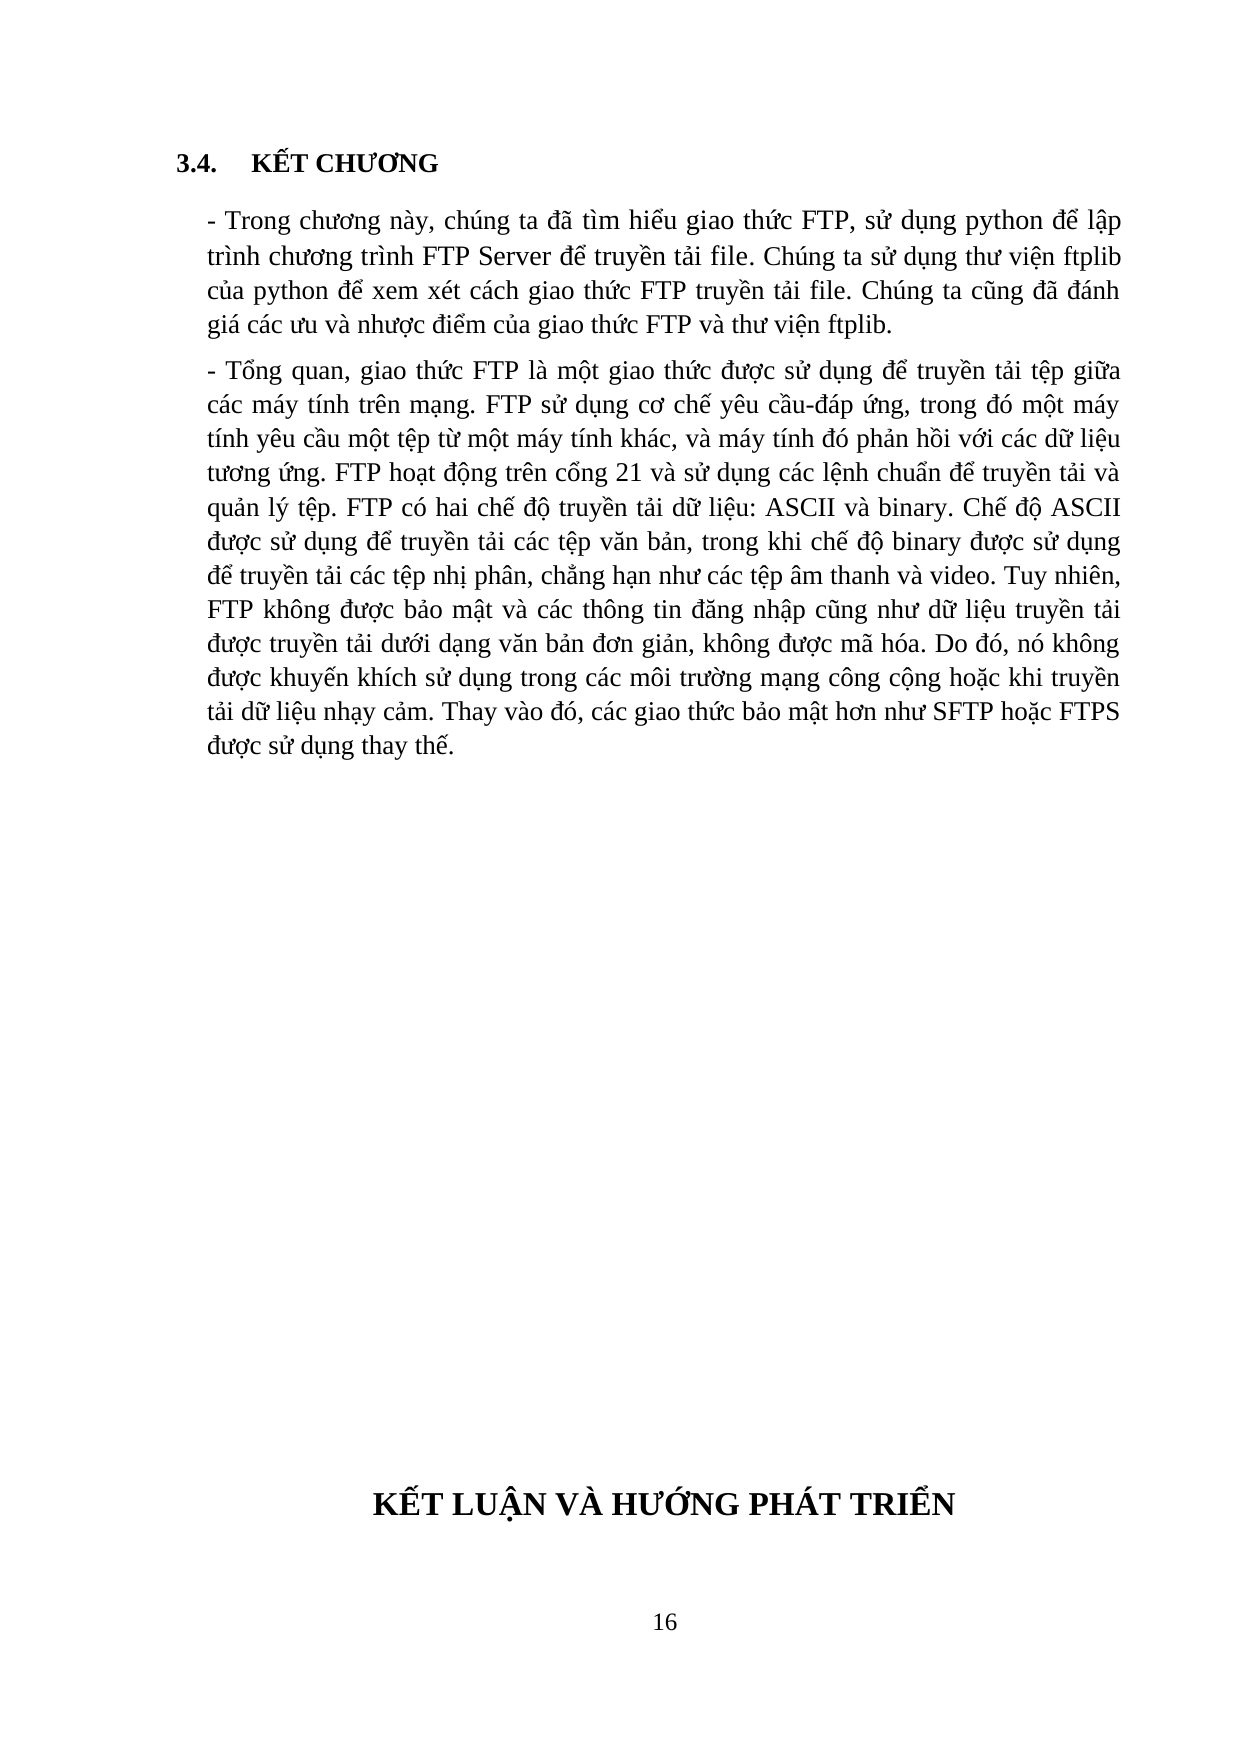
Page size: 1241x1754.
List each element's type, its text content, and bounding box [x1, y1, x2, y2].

subtitle KẾT CHƯƠNG [176, 148, 1122, 179]
text KẾT LUẬN VÀ HƯỚNG PHÁT TRIỂN [207, 1484, 1122, 1522]
subtitle - Trong chương này, chúng ta đã tìm hiểu giao thức FTP, sử dụng python để lập trình chương trình FTP Server để truyền tải file. Chúng ta sử dụng thư viện ftplib của python để xem xét cách giao thức FTP truyền tải file. Chúng ta cũng đã đánh giá các ưu và nhược điểm của giao thức FTP và thư viện ftplib. [207, 204, 1122, 339]
subtitle - Tổng quan, giao thức FTP là một giao thức được sử dụng để truyền tải tệp giữa các máy tính trên mạng. FTP sử dụng cơ chế yêu cầu-đáp ứng, trong đó một máy tính yêu cầu một tệp từ một máy tính khác, và máy tính đó phản hồi với các dữ liệu tương ứng. FTP hoạt động trên cổng 21 và sử dụng các lệnh chuẩn để truyền tải và quản lý tệp. FTP có hai chế độ truyền tải dữ liệu: ASCII và binary. Chế độ ASCII được sử dụng để truyền tải các tệp văn bản, trong khi chế độ binary được sử dụng để truyền tải các tệp nhị phân, chẳng hạn như các tệp âm thanh và video. Tuy nhiên, FTP không được bảo mật và các thông tin đăng nhập cũng như dữ liệu truyền tải được truyền tải dưới dạng văn bản đơn giản, không được mã hóa. Do đó, nó không được khuyến khích sử dụng trong các môi trường mạng công cộng hoặc khi truyền tải dữ liệu nhạy cảm. Thay vào đó, các giao thức bảo mật hơn như SFTP hoặc FTPS được sử dụng thay thế. [207, 355, 1122, 760]
